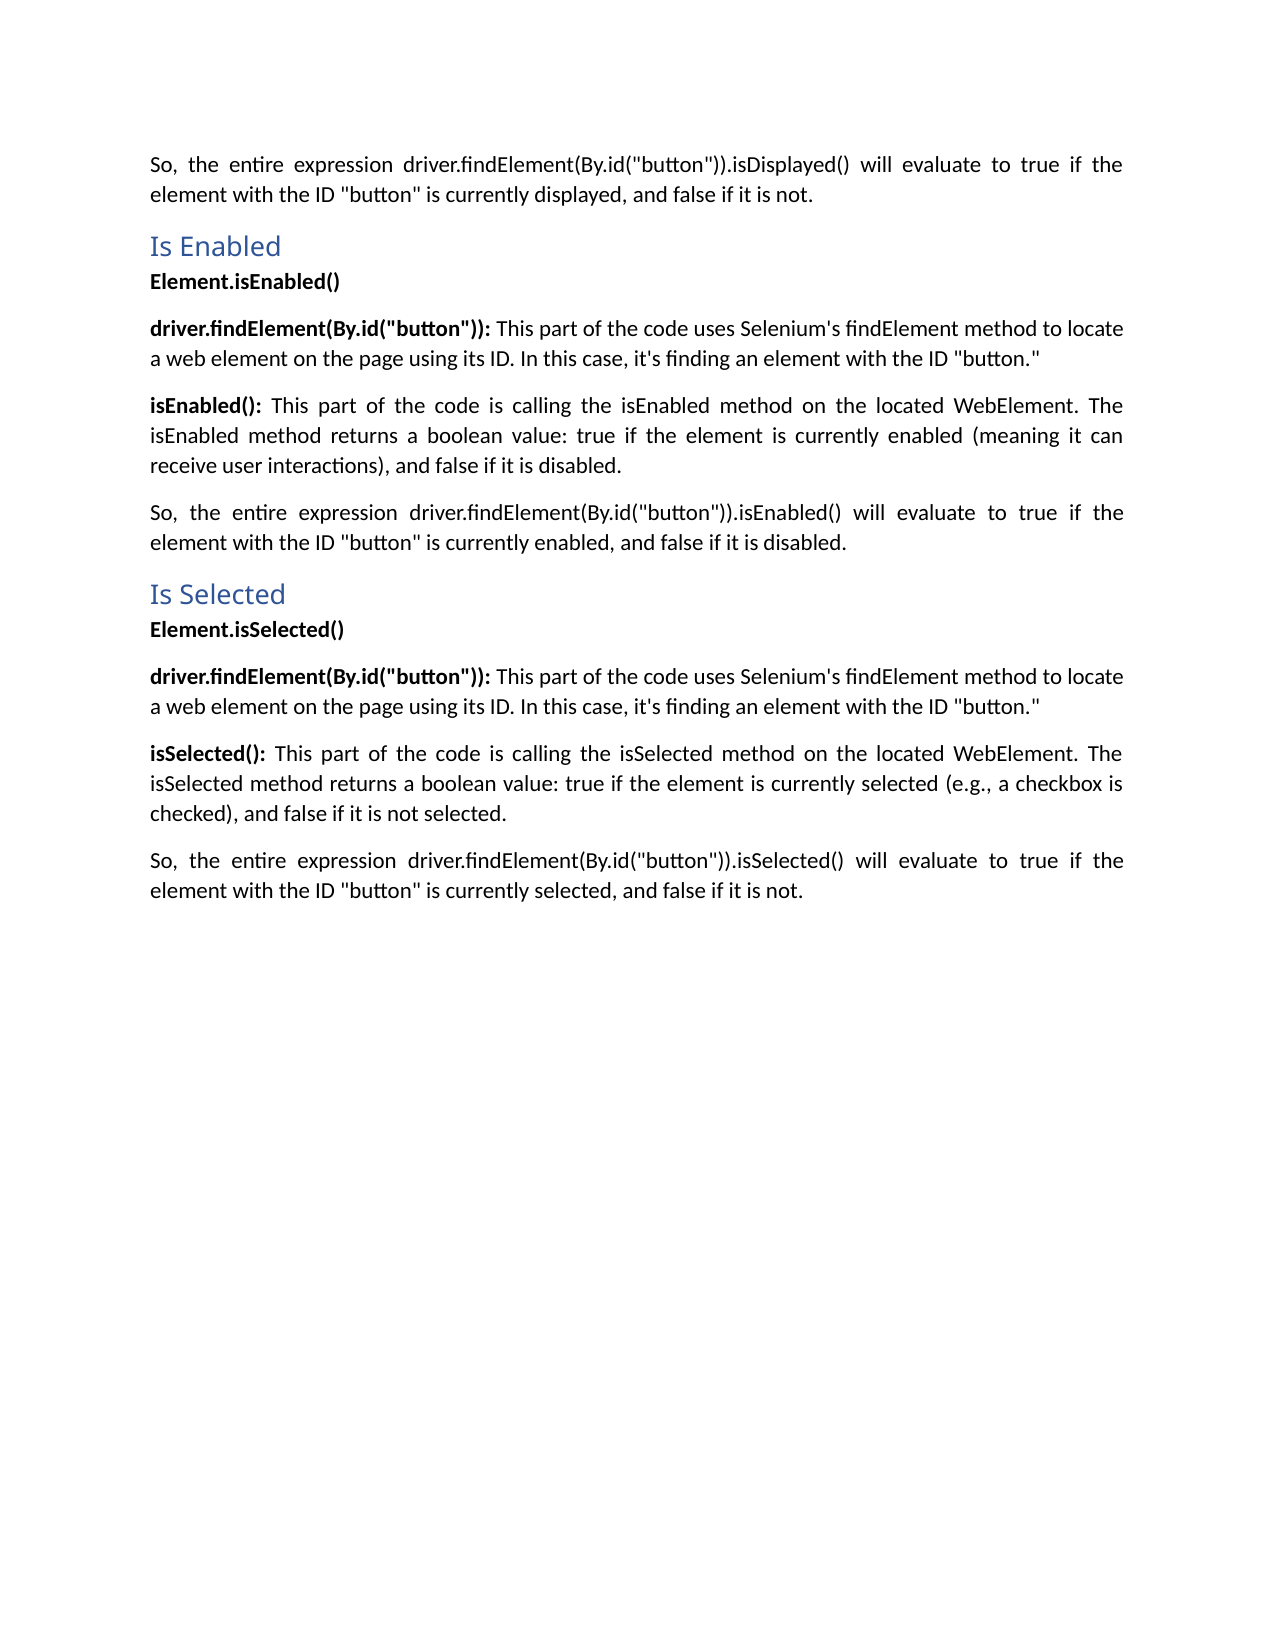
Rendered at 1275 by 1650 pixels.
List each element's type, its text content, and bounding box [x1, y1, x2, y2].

text So, the entire expression driver.findElement(By.id("button")).isSelected() will evaluate to true if the element with the ID "button" is currently selected, and false if it is not. [150, 846, 1125, 904]
text isEnabled(): This part of the code is calling the isEnabled method on the located WebElement. The isEnabled method returns a boolean value: true if the element is currently enabled (meaning it can receive user interactions), and false if it is disabled. [150, 391, 1125, 479]
text isSelected(): This part of the code is calling the isSelected method on the located WebElement. The isSelected method returns a boolean value: true if the element is currently selected (e.g., a checkbox is checked), and false if it is not selected. [150, 739, 1125, 827]
text So, the entire expression driver.findElement(By.id("button")).isEnabled() will evaluate to true if the element with the ID "button" is currently enabled, and false if it is disabled. [150, 498, 1125, 556]
subtitle Is Selected [150, 575, 1125, 612]
text So, the entire expression driver.findElement(By.id("button")).isDisplayed() will evaluate to true if the element with the ID "button" is currently displayed, and false if it is not. [150, 150, 1125, 208]
text Element.isSelected() [150, 615, 1125, 643]
text Element.isEnabled() [150, 267, 1125, 295]
subtitle Is Enabled [150, 227, 1125, 264]
